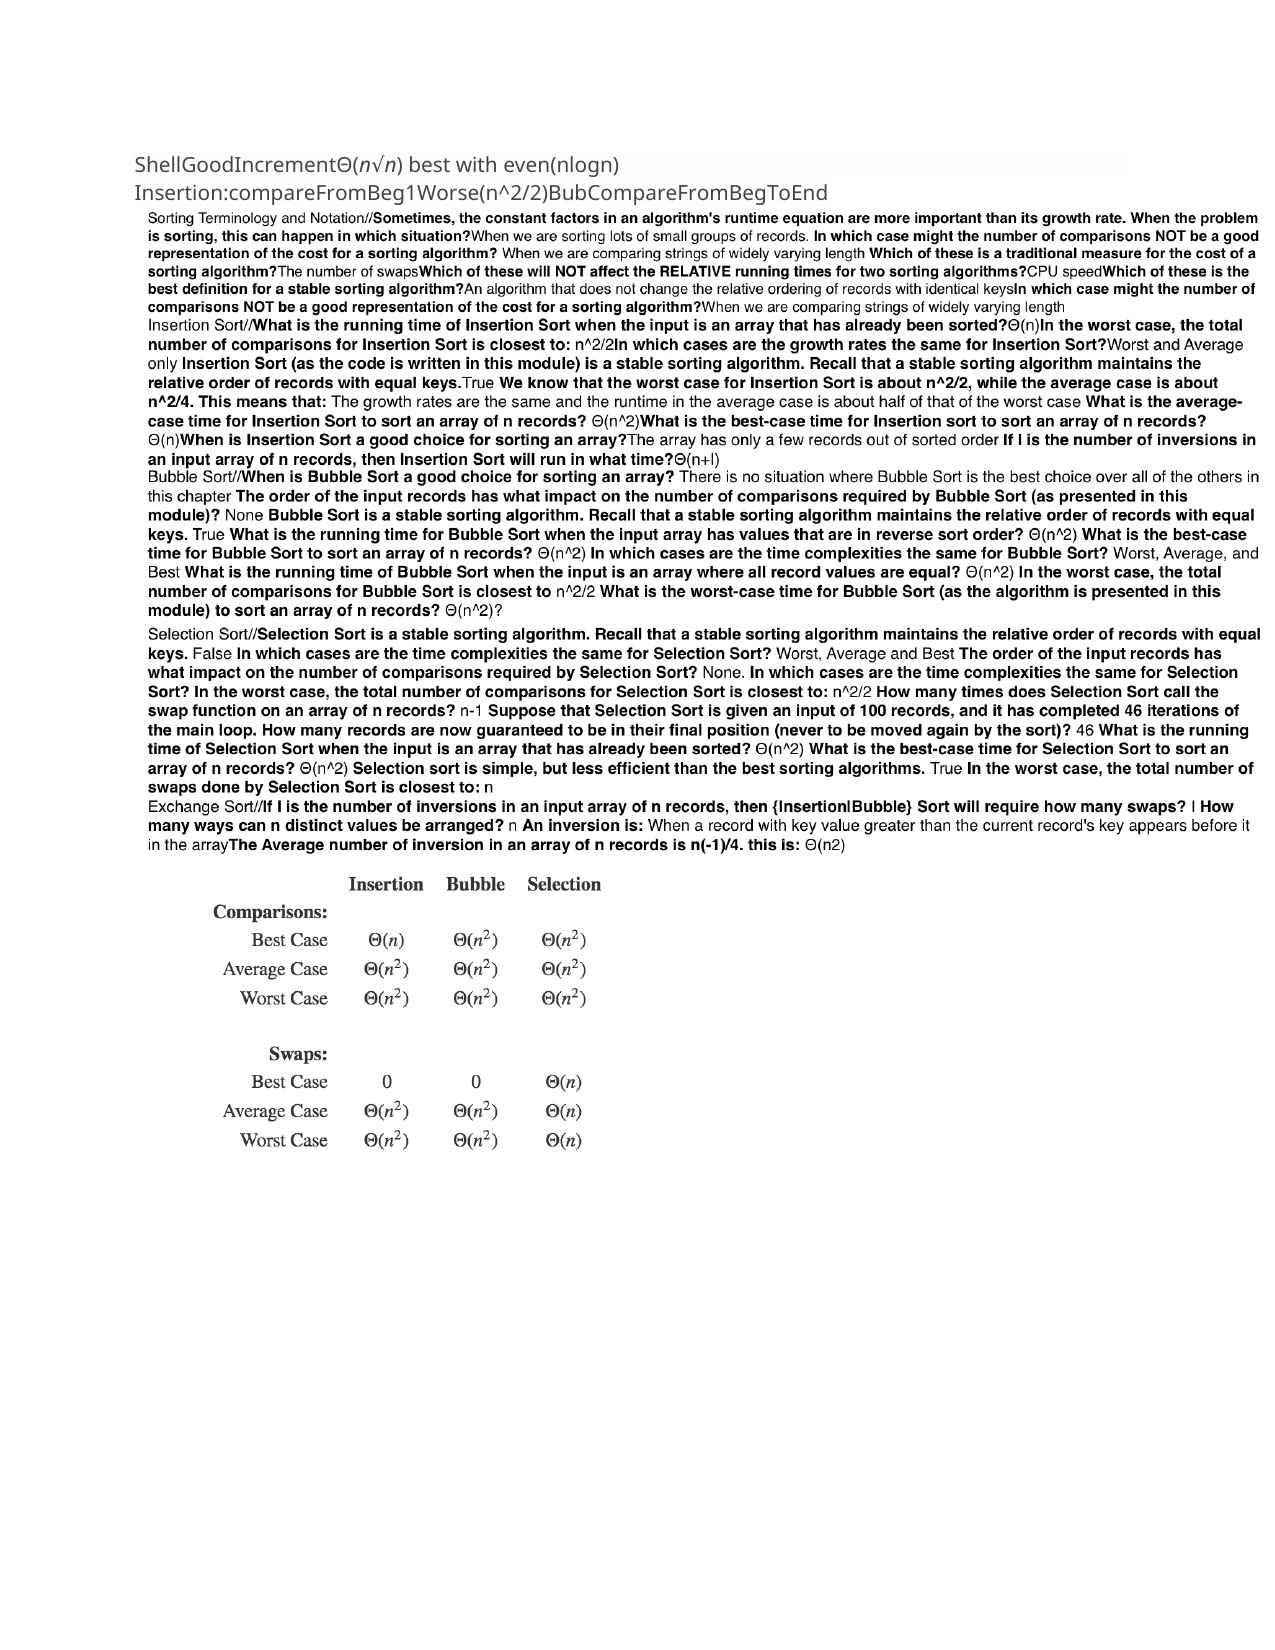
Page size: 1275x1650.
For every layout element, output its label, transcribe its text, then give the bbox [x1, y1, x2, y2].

picture [134, 206, 1267, 1160]
text ShellGoodIncrementΘ(n√​n​​​) best with even(nlogn) [134, 150, 1125, 178]
text Insertion:compareFromBeg1Worse(n^2/2)BubCompareFromBegToEnd [134, 178, 1125, 206]
